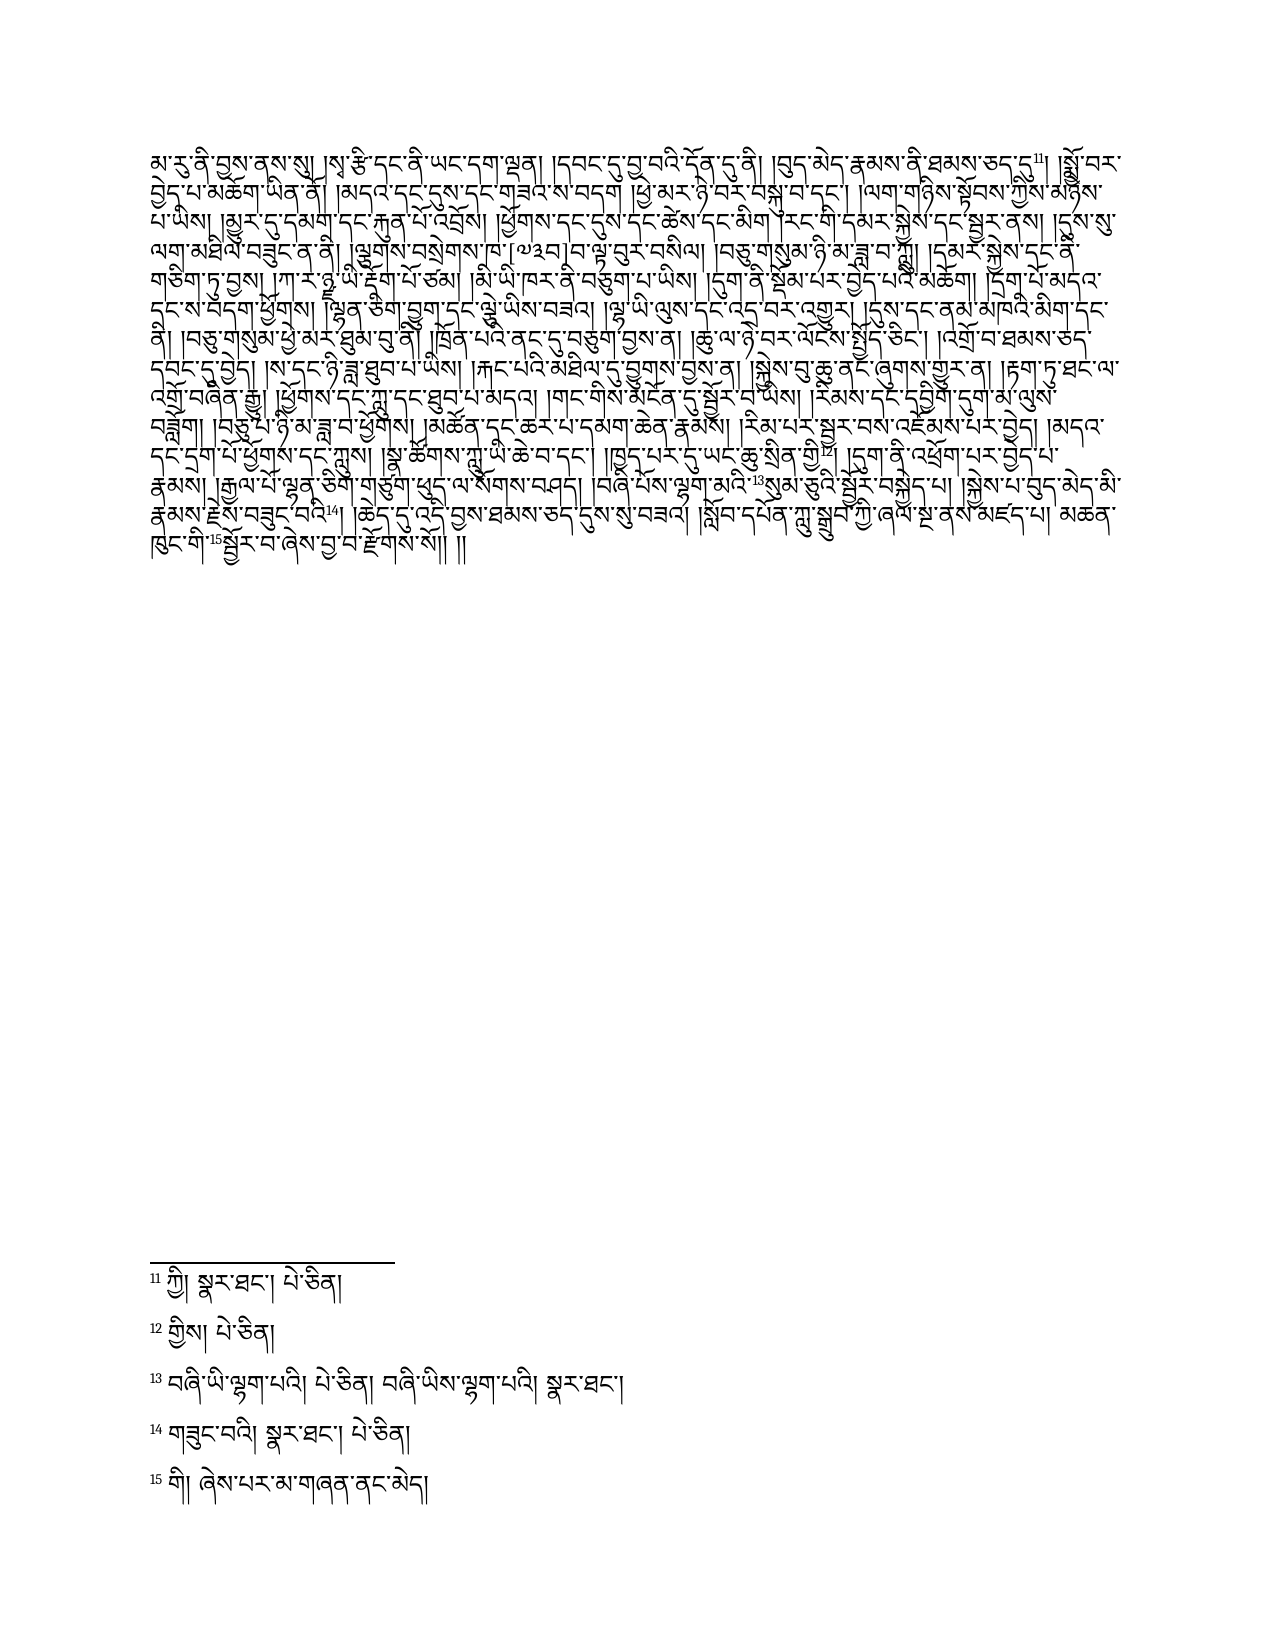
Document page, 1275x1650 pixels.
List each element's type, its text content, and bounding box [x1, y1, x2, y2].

text [༧༢བ]༄༅༅། །རྒྱ་གར་སྐད་དུ། ཀ་ཀྵ་པ་ཏ། བོད་སྐད་དུ། མཆན་ཁུང་གི་སྦྱོར་བ། རྡོ་རྗེ་མཁའ་འགྲོ་མ་ལ་ཕྱག་འཚལ་ལོ། །རྒྱལ་པོ་ལྷན་ཅིག་གཙུག་ཕུད་ཛ་རི་ལགས །མགོ་དང་མཆི་མ་གཞོན་ནུ་དང་། །ཉི་མ་རལ་པ་འཇིགས་རྨོངས་དང་། །དབང་པོ་དང་ནི་རྡོ་རྗེ་རྣམས། །བཞི་ཆ་བཞི་རུ་བྱས་པ་སྟེ། །ལྔ་ཡི་ལུས་ཀྱི་ཡང་བསྲེས་ན། །སྐྱེས་པ་བུད་མེད་དབང་དུ་བྱེད་པ་སུམ་ཅུ་རྩ་བཞི་ཆ། །ས་བདག་མིག་དང་བཅུ་གསུམ་ཕྱོགས་དང་ཐུབ་པ་དྲག་པོ་ཀླུ་དང་ནི། །ཕྱོགས་བཅུ་མདའ་དང་གཟའ་དང་དུས་དང་ནི། །ཉི་མ་ཟླ་བ་ཚེས་ཀྱི་རིམ་པའི་ཆ། །དང་བོའི་མཚམས་ཀྱི་བཞི་ནི་ཡོངས་སུ་བྱའོ །།གཉིས་པས་ནི་བྱུག་པར་བྱའོ། །གསུམ་པས་ནི་བཟའ་བར་བྱའོ། །བཞི་པས་ནི་བདག་གི་བསྐུ་མཉེ་བྱའོ། །རྒྱལ་པོ་ལ་སོགས་པ་བཞིའི་གོ་རིམས་ནི་དབང་གི་ལས་ཤེས་སོ། །ཐུབ་པ་ལ་སོགས་ལྷོ་ནི་བྱུག་པར་བཤད། །ན་བཟའ་ལ་སོགས་བློ་ནི་བྱང་དུ་བཤད། །ཀླུ་ནི་རྐང་པར་ཤེས་པར་བྱ། །དབང་ཕྱུག་སྤྱི་བོར་ཡང་དག་གནས། །ཉི་མ་ཟླ་བ་དབུས་གནས་པས། །དགོས་པ་ཐམས་ཅད་རྟག་ཏུ་བྱེད། །དེ་ལྟར་བསྐུས་པའི་ལུས་དེ་ནི། །སུམ་ཅུ་པས་ཀྱང་མཆོད་པར་འགྱུར། །བདུག་པ་བཅུ་དྲུག་པ་ལ་སོགས། །ས་བདག་ཕྱག་འཚལ་དགའ་བར་བྱེད། །བཟའ་སོགས་བསྐུ་མཉེ་བྱ་བར་ཤིས། །དུས་སོགས་མིག་སྨན་སྦྱར་བར་བཤད། །མདའ་ལ་སོགས་པ་ཁྲུས་ཀྱི་ལས། །དྲག་པོ་ལ་སོགས་བཟའ་བ་ཉིད། །ཕྱོགས་གཞན་ལ་ཡང་སྦྱར་བར་བྱ། །ས་བདག་དག་ནི་གཟའ་ཉིད་དང་། །དུས་དང་མིག་ཏུ་སྦྱར་བ་ཡི། །དེ་ཡིས་ཐིག་ལེར་བྱས་པ་ཡིན། །འཇིག་རྟེན་གསུམ་པོ་དབང་དུ་བྱེད། །ཉི་མ་བཅུ་གསུམ་ཕྱོགས་དང་ནི། །ཐུབ་པ་དང་ནི་སྔོན་སྦྱར་བ། །སྟོབས་མེད་སྐྱེ་གནས་གནས་བཅུག་ན། །བཅུ་གཉིས་ལོ་རུ་མངག་གཞུག་བྱེད། །ཟླ་བ་དབང་པོ་ཀླུ་དང་དྲག། །རྡོ་རྗེ་འདམ་དུ་རབ་ཏུ་གྲགས། །ཚེས་གྲངས་དུས་དང་ཕྱོགས་མདའ་ཡི། །རི་ལུ་ཡིས་ནི་དབང་དུ་བྱེད། །ས་བདག་དང་ནི་གཟའ་ཉིད་དང་། །ཕྱོགས་དང་ཐུབ་པར་ཡང་དག་ལྡན། །སྤྱི་བོའི་གཙུག་ཏུ་རྣམ་བརྟགས་ནས། །མེ་ནི་སྡོམ་པ་བྱེད་པའི་མཆོག །ཐུབ་པ་དང་ནི་ཚེས་ཉིད་དང་། །དུས་དང་གཟའ་ནི་ཀུན་ནས་ལྡན། །ལུས་ཀུན་ལ་ནི་བྱུགས་ནས་ནི། །[༧༣ན]ཉ་བཞིན་དུ་ནི་ཆུ་ལ་རྒྱུ། །མདའ་དང་དུས་དང་མི་དང་དྲག། །རི་ལུ་བྱས་ཏེ་ཁར་བཅུག་ན། །ལམ་དུ་བགྲོད་ཀྱང་མི་ངལ་ཞིང་། །བཀྲེས་དང་སྐོམ་པས་འཆི་མི་འགྱུར། །གསུམ་དང་བཅུ་དྲུག་ཕྱོགས་དང་མདའ། །རབ་མྱོས་དུག་དང་བྱུག་པ་ཡིས། །ཕན་ཚུན་སྦྱོར་བའི་བློ་ཡིས་ནི། །སྤྲུལ་དང་ལྷན་ཅིག་རྩེ་བར་བྱེད། །བཅུ་གསུམ་སྤྲུལ་དང་ཕྱོགས་མིག་གིས། །རང་གི་ལུས་ལ་བྱུགས་བྱས་ན། །གང་གིས་འདི་ནི་བློ་ལྡན་པ། །སྦྲུལ་དང་ལྷན་ཅིག་ཕན་ཚུན་རྩེ། །སུམ་ཅུ་ཕྱོགས་དང་དྲག་པོ་ཉིད། །ཀླུ་དང་ཡང་དག་ལྡན་པ་ཡིས། །མངལ་དང་བྷ་གར་བྱུགས་བྱས་ན། །བདེ་བར་བཙའ་བར་འགྱུར་བའོ། །སྦྲུལ་དང་ཉི་དང་ཕྱོགས་དང་ནི། །ཐུབ་པ་གཟའ་ནི་ཡང་དག་ལྡན། །ལག་པ་བྱུགས་པར་བྱས་པ་ཡིས། །ཆོ་ལོ་རྩེ་ན་གཞན་ལས་རྒྱལ། །དབང་པོ་དང་ནི་བཅུ་གསུམ་དང་། །མིག་དང་དུས་སུ་ལྡན་པ་ཡིས། །སྦྱར་བའི་རི་ལུ་ཁར་བཅུག་ན། །མཚན་མོ་འཇིགས་པའང་འཇིགས་དང་བྲལ། །མི་དང་ཐུབ་པ་ཕྱོགས་མིག་དང་། །ཡང་དག་ཏུ་ནི་ལྡན་གྱུར་པ། །བུད་མེད་ཀྱི་ནི་མངལ་བཅོས་སོ། །བདུན་ཉིད་དང་ནི་བཅུ་གསུམ་དང་། །ཕྱོགས་དང་དུས་དང་ཡང་དག་ལྡན། །ཟླ་མཚན་དུས་ཀྱི་བུད་མེད་དེ། །མཁས་པ་ཡིས་ནི་བྷ་གར་བྱུག །དེ་ལ་བུ་ནི་འབྱུང་བར་འགྱུར། །སྐྱེ་བ་སྔ་མ་ཡང་དག་ལྡན། །འདི་ཡི་ཡན་ལག་མཆོག་བྱུགས་ན། །དེ་ཡིས་ནོར་རྣམས་མང་པོར་རྙེད། །གང་ཞིག་ཕན་པར་འདོད་པའི་མི། །ཕྱོགས་དང་ཆོས་དང་དུས་དང་མིག །འདི་རྣམས་རི་ལུ་ཁར་བཅུག་ན། །ཇི་སྲིད་འདོད་པའི་བར་དུ་ནི། །ཁུ་བ་སྡོམ་པར་བྱེད་པའི་མཆོག །བཅུ་གསུམ་རང་ནི་ཕྱོགས་མིག་ཀླུའི། །འདི་རྣམས་ཉེ་བར་བསྡུས་ནས་ནི། །ཕྱེ་མ་རང་གི་ལུས་བསྐུས་པས། །ཕྱེ་མ་རུ་ནི་བྱས་ནས་སུ། །སྭ་རྩི་དང་ནི་ཡང་དག་ལྡན། །དབང་དུ་བྱ་བའི་དོན་དུ་ནི། །བུད་མེད་རྣམས་ནི་ཐམས་ཅད་དུ། །སྨྱོ་བར་བྱེད་པ་མཆོག་ཡིན་ནོ། །མདའ་དང་དུས་དང་གཟའ་ས་བདག །ཕྱེ་མར་ཉེ་བར་བསྐུ་བ་དང་། །ལག་གཉིས་སྟོབས་ཀྱིས་མཉེས་པ་ཡིས། །མྱུར་དུ་དམག་དང་རྐུན་པོ་འབྲོས། །ཕྱོགས་དང་དུས་དང་ཚེས་དང་མིག །རང་གི་དམར་སྐྱེས་དང་སྦྱར་ནས། །དུས་སུ་ལག་མཐིལ་བཟུང་ན་ནི། །ལྕགས་བསྲེགས་ཁ་[༧༣བ]བ་ལྟ་བུར་བསིལ། །བཅུ་གསུམ་ཉི་མ་ཟླ་བ་ཀླུ། །དམར་སྐྱེས་དང་ནི་གཅིག་ཏུ་བྱས། །ཀ་ར་ཉྫ་ཡི་རྡོག་པོ་ཙམ། །མི་ཡི་ཁར་ནི་བཅུག་པ་ཡིས། །དུག་ནི་སྡོམ་པར་བྱེད་པའི་མཆོག། །དྲག་པོ་མདའ་དང་ས་བདག་ཕྱོགས། །ལྷན་ཅིག་བྱུག་དང་ལྕེ་ཡིས་བཟའ། །ལྷ་ཡི་ལུས་དང་འདྲ་བར་འགྱུར། །དུས་དང་ནམ་མཁའི་མིག་དང་ནི། །བཅུ་གསུམ་ཕྱེ་མར་ཐུམ་བུ་ནི། །ཁྲོན་པའི་ནང་དུ་བཅུག་བྱས་ན། །ཆུ་ལ་ཉེ་བར་ལོངས་སྤྱོད་ཅིང་། །འགྲོ་བ་ཐམས་ཅད་དབང་དུ་བྱེད། །ས་དང་ཉི་ཟླ་ཐུབ་པ་ཡིས། །རྐང་པའི་མཐིལ་དུ་བྱུགས་བྱས་ན། །སྐྱེས་བུ་ཆུ་ནང་ཞུགས་གྱུར་ན། །རྟག་ཏུ་ཐང་ལ་འགྲོ་བཞིན་རྒྱུ། །ཕྱོགས་དང་ཀླུ་དང་ཐུབ་པ་མདའ། །གང་གིས་མངོན་དུ་སྦྱོར་བ་ཡིས། །རིམས་དང་དབྱིག་དུག་མ་ལུས་བཟློག། །བཅུ་པ་ཉི་མ་ཟླ་བ་ཕྱོགས། །མཚོན་དང་ཆར་པ་དམག་ཆེན་རྣམས། །རིམ་པར་སྦྱར་བས་འཇོམས་པར་བྱེད། །མདའ་དང་དྲག་པོ་ཕྱོགས་དང་ཀླུས། །སྣ་ཚོགས་ཀླུ་ཡི་ཆེ་བ་དང་། །ཁྱད་པར་དུ་ཡང་ཆུ་སྲིན་གྱི། །དུག་ནི་འཕྲོག་པར་བྱེད་པ་རྣམས། །རྒྱལ་པོ་ལྷན་ཅིག་གཙུག་ཕུད་ལ་སོགས་བཤད། །བཞི་པོས་ལྷག་མའི་སུམ་ཅུའི་སྦྱོར་བསྐྱེད་པ། །སྐྱེས་པ་བུད་མེད་མི་རྣམས་རྗེས་བཟུང་བའི། །ཆེད་དུ་འདི་བྱས་ཐམས་ཅད་དུས་སུ་བཟའ། །སློབ་དཔོན་ཀླུ་སྒྲུབ་ཀྱི་ཞལ་སྔ་ནས་མཛད་པ། མཆན་ཁུང་གི་སྦྱོར་བ་ཞེས་བྱ་བ་རྫོགས་སོ།། །། [150, 150, 1125, 560]
